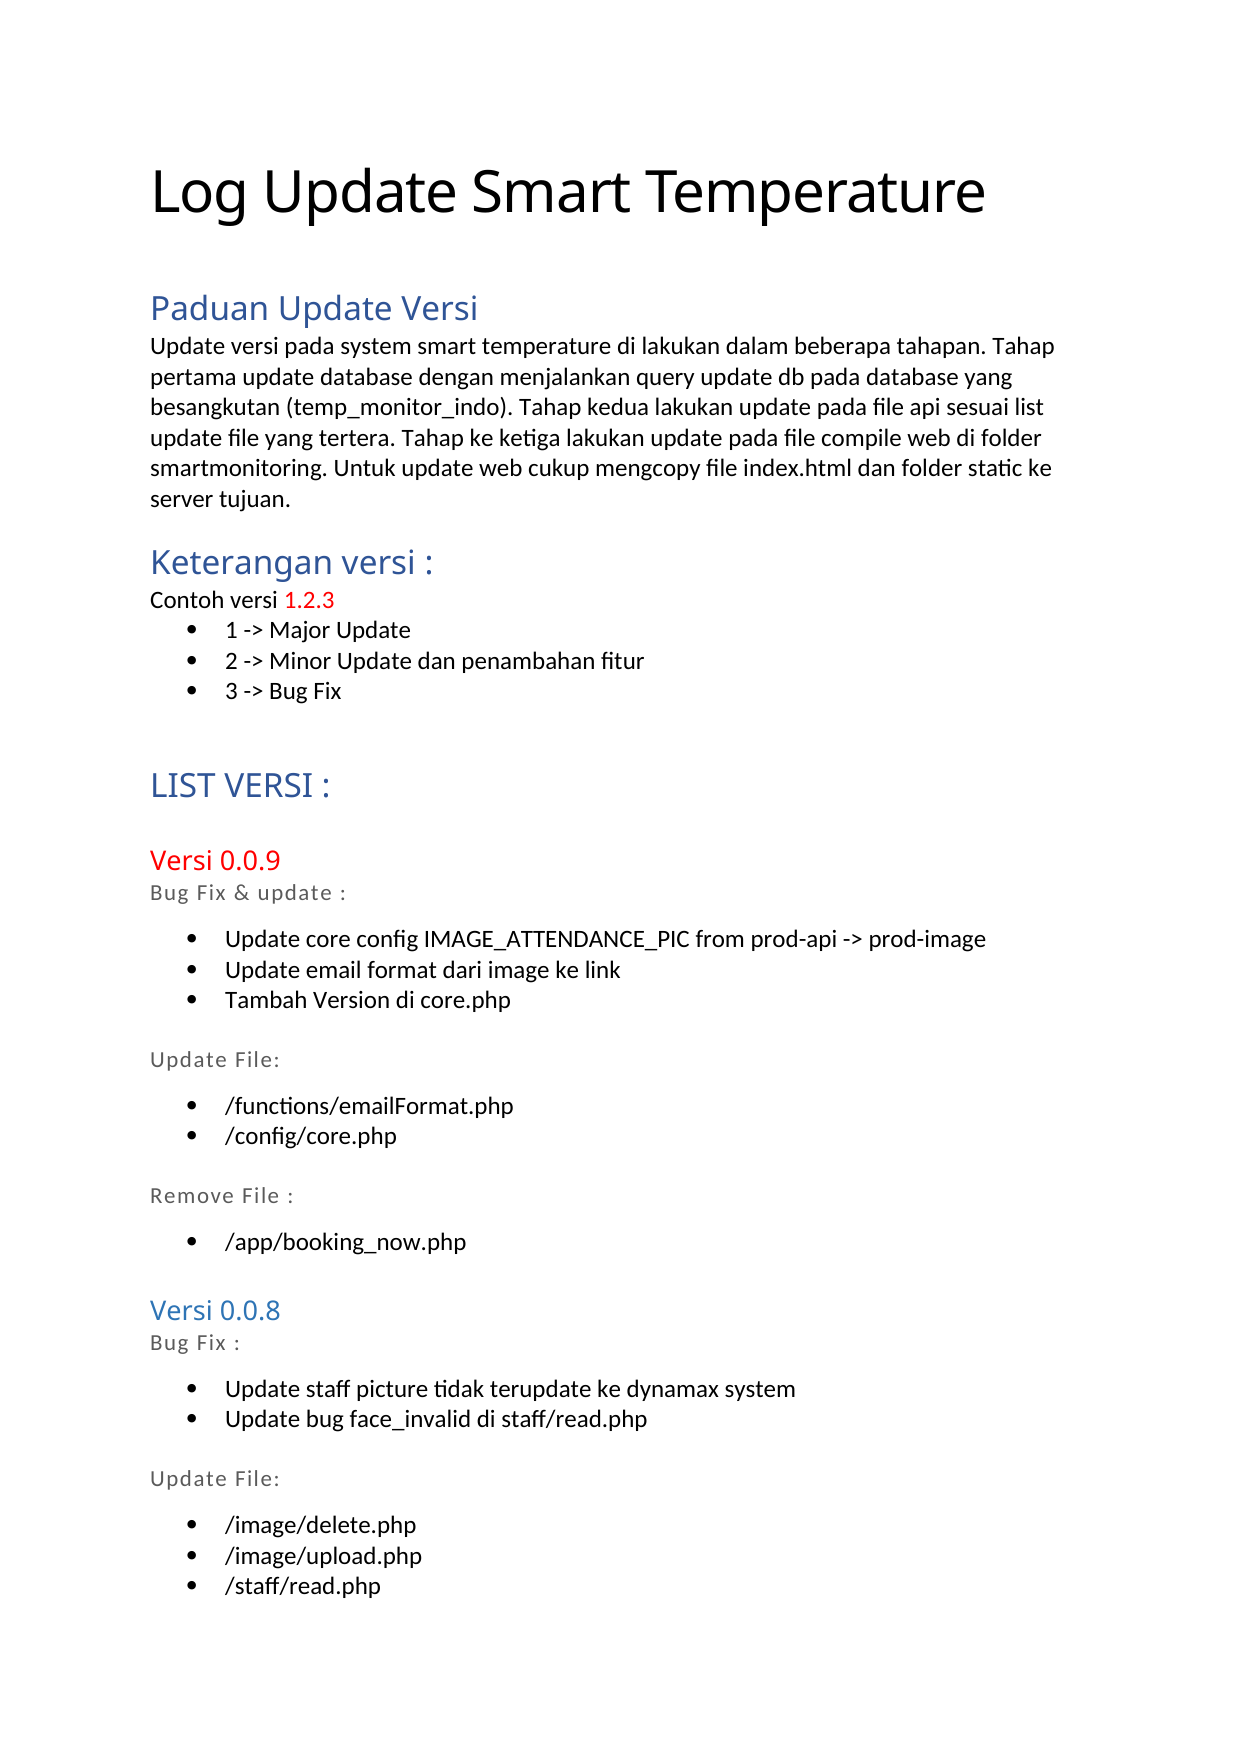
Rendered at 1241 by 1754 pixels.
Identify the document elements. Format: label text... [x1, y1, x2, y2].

list /staff/read.php [187, 1570, 1090, 1601]
subtitle LIST VERSI : [150, 762, 1090, 807]
subtitle Remove File : [150, 1182, 1090, 1209]
title Log Update Smart Temperature [150, 150, 1090, 229]
text Update versi pada system smart temperature di lakukan dalam beberapa tahapan. Tahap pertama update database dengan menjalankan query update db pada database yang besangkutan (temp_monitor_indo). Tahap kedua lakukan update pada file api sesuai list update file yang tertera. Tahap ke ketiga lakukan update pada file compile web di folder smartmonitoring. Untuk update web cukup mengcopy file index.html dan folder static ke server tujuan. [150, 330, 1090, 513]
subtitle Bug Fix : [150, 1328, 1090, 1356]
text Contoh versi 1.2.3 [150, 584, 1090, 614]
subtitle Bug Fix & update : [150, 878, 1090, 907]
subtitle Update File: [150, 1045, 1090, 1073]
list Update bug face_invalid di staff/read.php [187, 1403, 1090, 1434]
list /image/delete.php [187, 1509, 1090, 1540]
list /app/booking_now.php [187, 1226, 1090, 1257]
subtitle Keterangan versi : [150, 538, 1090, 584]
subtitle Paduan Update Versi [150, 285, 1090, 330]
list Tambah Version di core.php [187, 984, 1090, 1015]
list 3 -> Bug Fix [187, 676, 1090, 706]
subtitle Versi 0.0.9 [150, 842, 1090, 878]
list 1 -> Major Update [187, 614, 1090, 645]
list Update email format dari image ke link [187, 954, 1090, 984]
subtitle Update File: [150, 1464, 1090, 1493]
subtitle Versi 0.0.8 [150, 1291, 1090, 1328]
list 2 -> Minor Update dan penambahan fitur [187, 645, 1090, 676]
list Update staff picture tidak terupdate ke dynamax system [187, 1373, 1090, 1403]
list Update core config IMAGE_ATTENDANCE_PIC from prod-api -> prod-image [187, 923, 1090, 954]
list /image/upload.php [187, 1540, 1090, 1570]
list /functions/emailFormat.php [187, 1090, 1090, 1121]
list /config/core.php [187, 1121, 1090, 1151]
